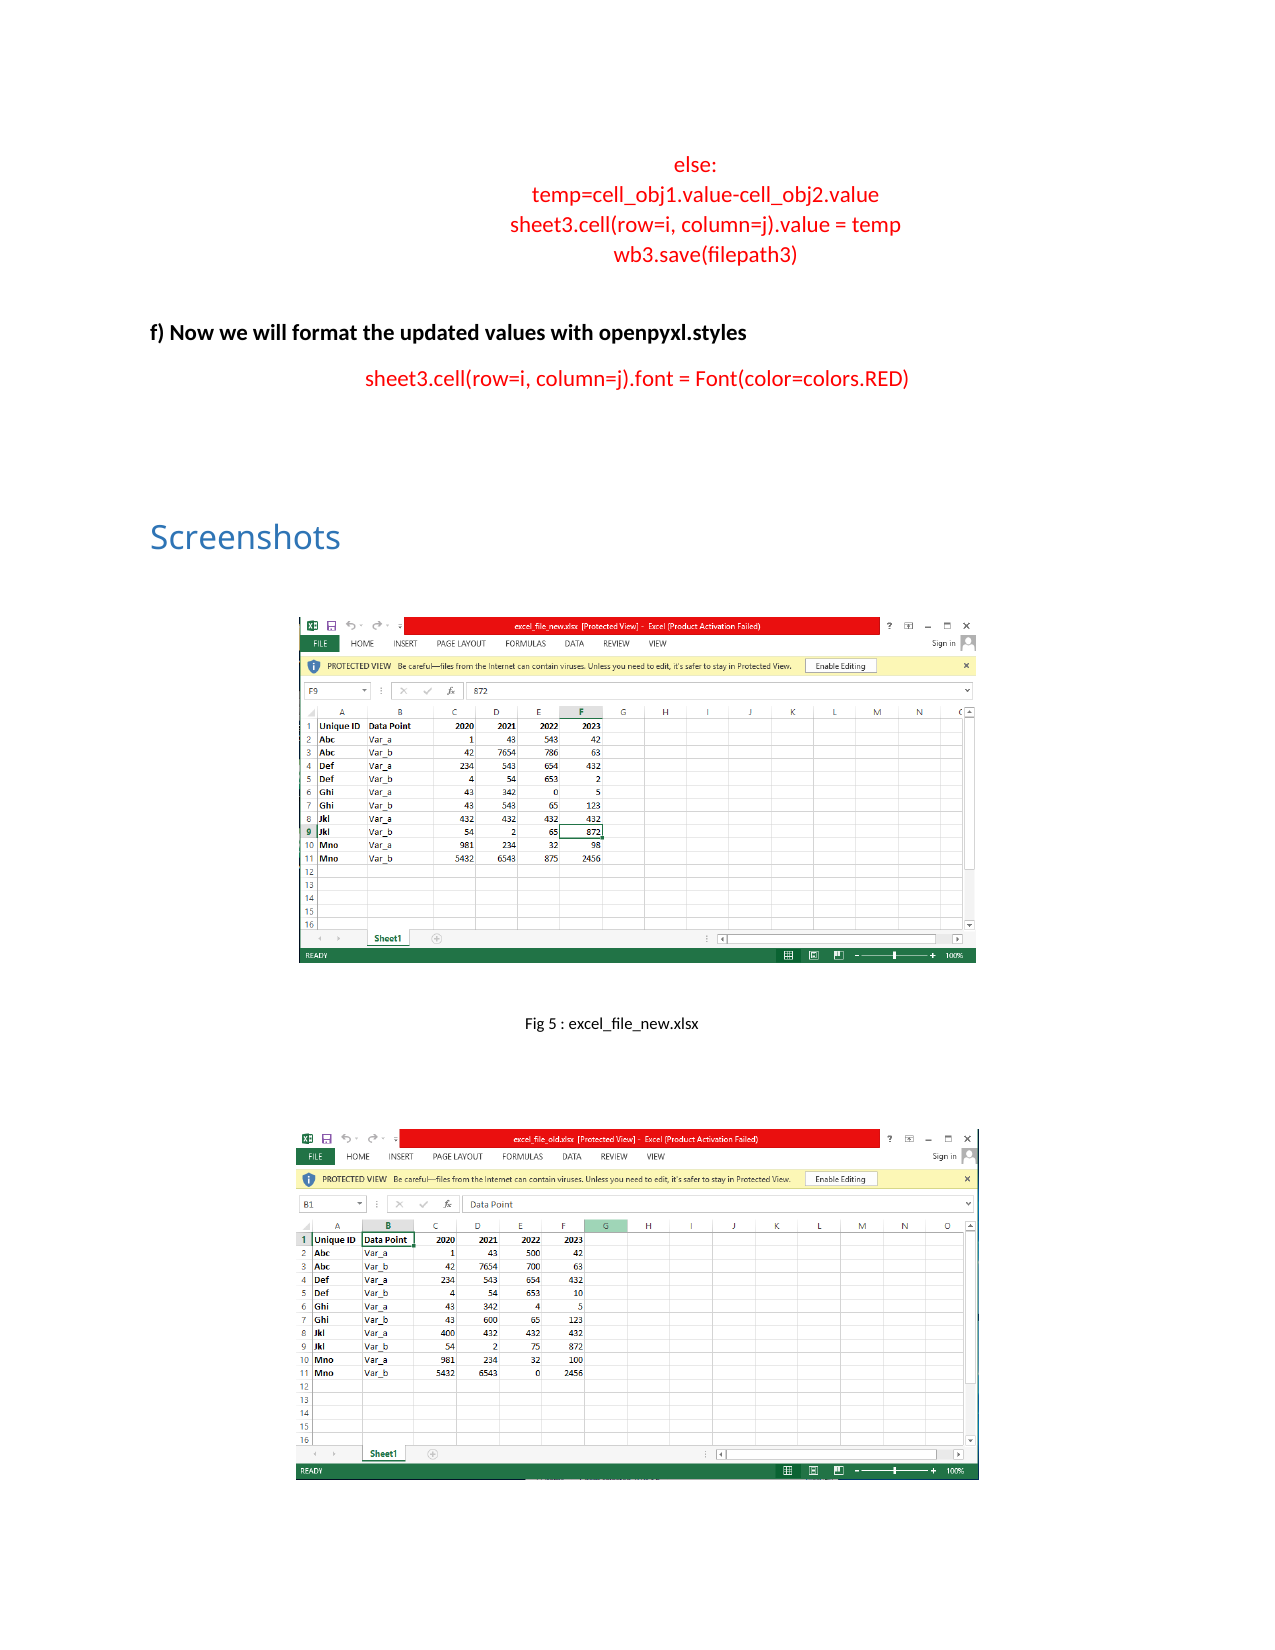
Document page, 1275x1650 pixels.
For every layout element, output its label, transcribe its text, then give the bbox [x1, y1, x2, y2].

list wb3.save(filepath3) [225, 241, 1125, 269]
list sheet3.cell(row=i, column=j).value = temp [225, 210, 1125, 238]
text sheet3.cell(row=i, column=j).font = Font(color=colors.RED) [150, 364, 1125, 393]
list else: [225, 150, 1125, 178]
list temp=cell_obj1.value-cell_obj2.value [225, 180, 1125, 208]
text f) Now we will format the updated values with openpyxl.styles [150, 287, 1125, 346]
subtitle Screenshots [150, 513, 1125, 559]
picture [296, 1129, 979, 1480]
picture [299, 617, 976, 963]
text Fig 5 : excel_file_new.xlsx [450, 1013, 1125, 1034]
